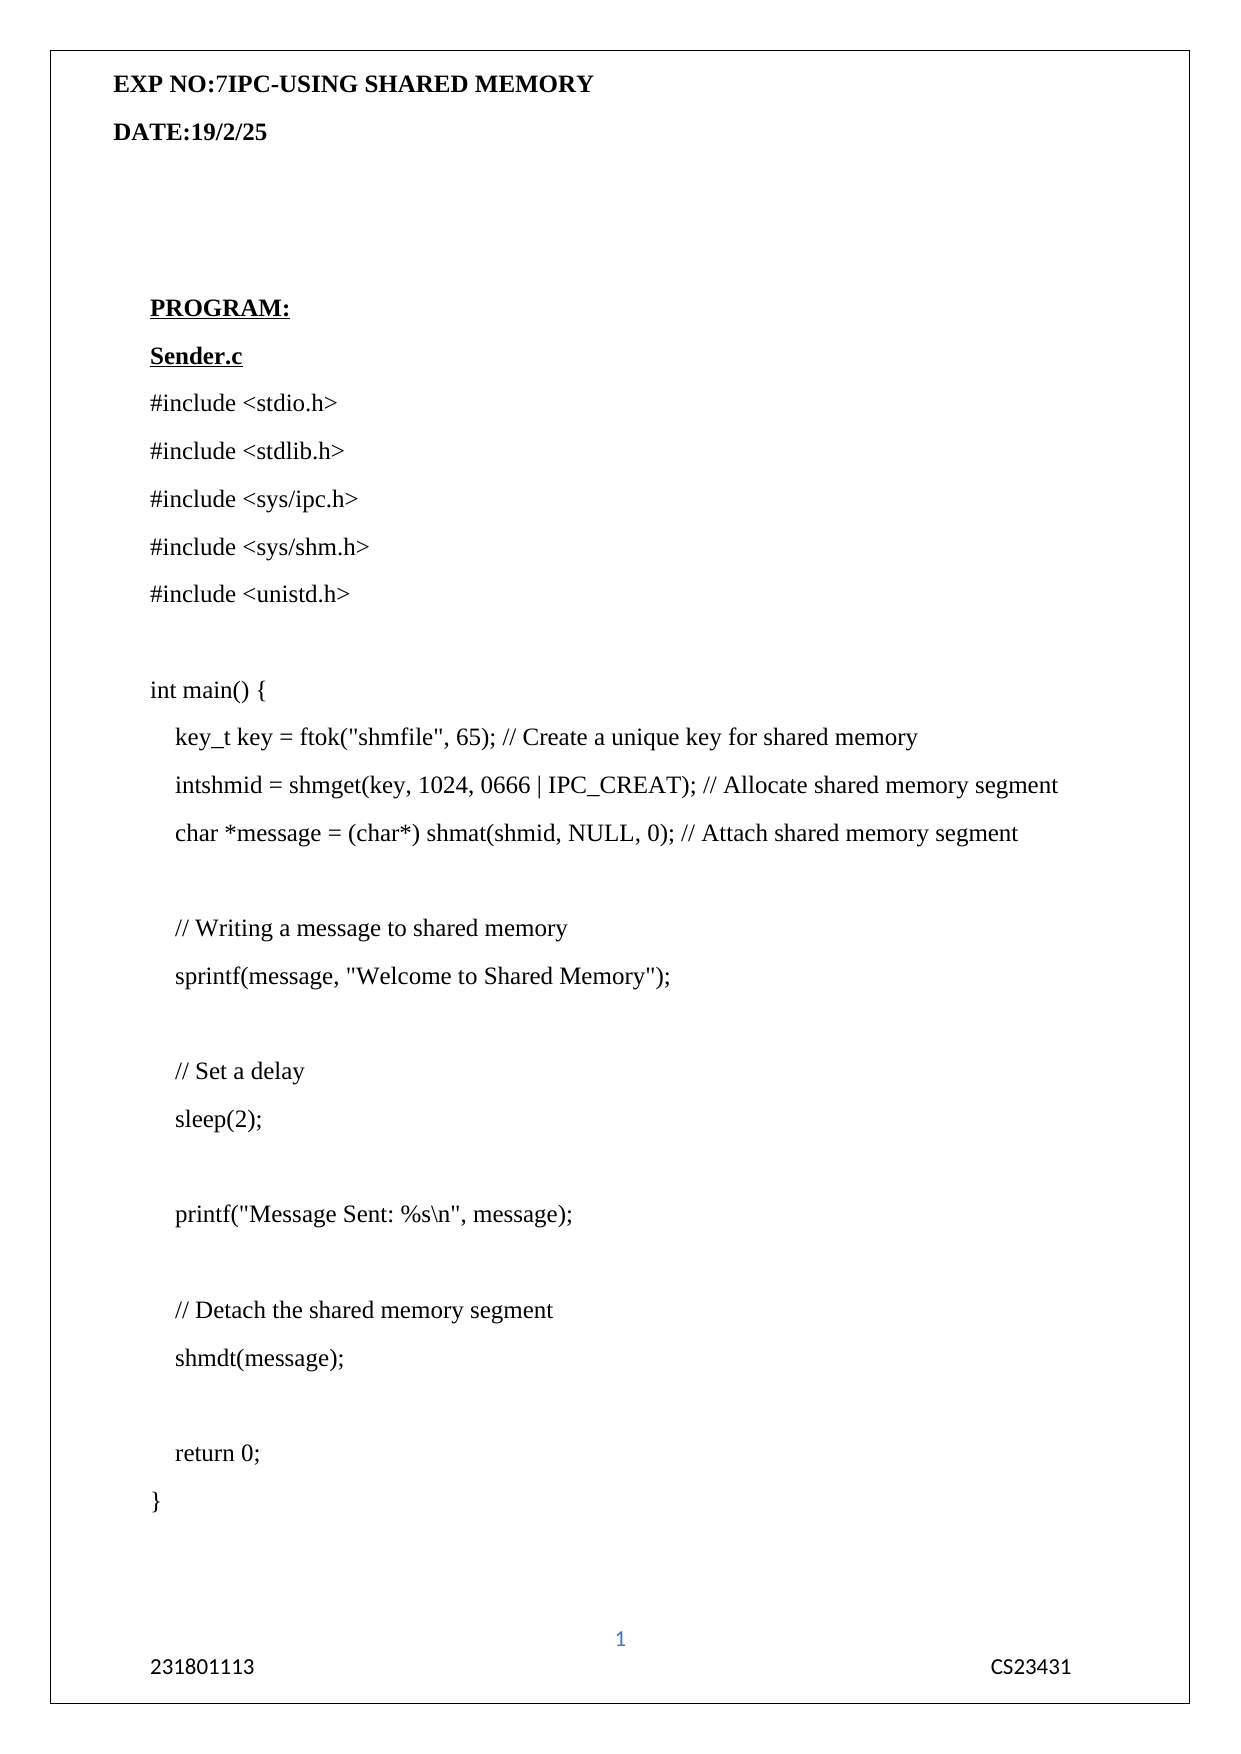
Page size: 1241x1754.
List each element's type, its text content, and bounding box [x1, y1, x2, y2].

text key_t key = ftok("shmfile", 65); // Create a unique key for shared memory [150, 722, 1090, 751]
text #include <stdlib.h> [150, 436, 1090, 465]
text #include <unistd.h> [150, 579, 1090, 608]
text sleep(2); [150, 1104, 1090, 1133]
text #include <sys/shm.h> [150, 532, 1090, 560]
text int main() { [150, 675, 1090, 703]
text return 0; [150, 1438, 1090, 1467]
text printf("Message Sent: %s\n", message); [150, 1199, 1090, 1228]
text // Set a delay [150, 1056, 1090, 1085]
text PROGRAM: [150, 293, 1090, 322]
text shmdt(message); [150, 1343, 1090, 1371]
text Sender.c [150, 341, 1090, 369]
text char *message = (char*) shmat(shmid, NULL, 0); // Attach shared memory segment [150, 818, 1090, 847]
text } [150, 1486, 1090, 1514]
text #include <stdio.h> [150, 388, 1090, 417]
text // Writing a message to shared memory [150, 913, 1090, 942]
text // Detach the shared memory segment [150, 1295, 1090, 1324]
text intshmid = shmget(key, 1024, 0666 | IPC_CREAT); // Allocate shared memory segment [150, 770, 1090, 799]
text sprintf(message, "Welcome to Shared Memory"); [150, 961, 1090, 990]
text #include <sys/ipc.h> [150, 484, 1090, 513]
